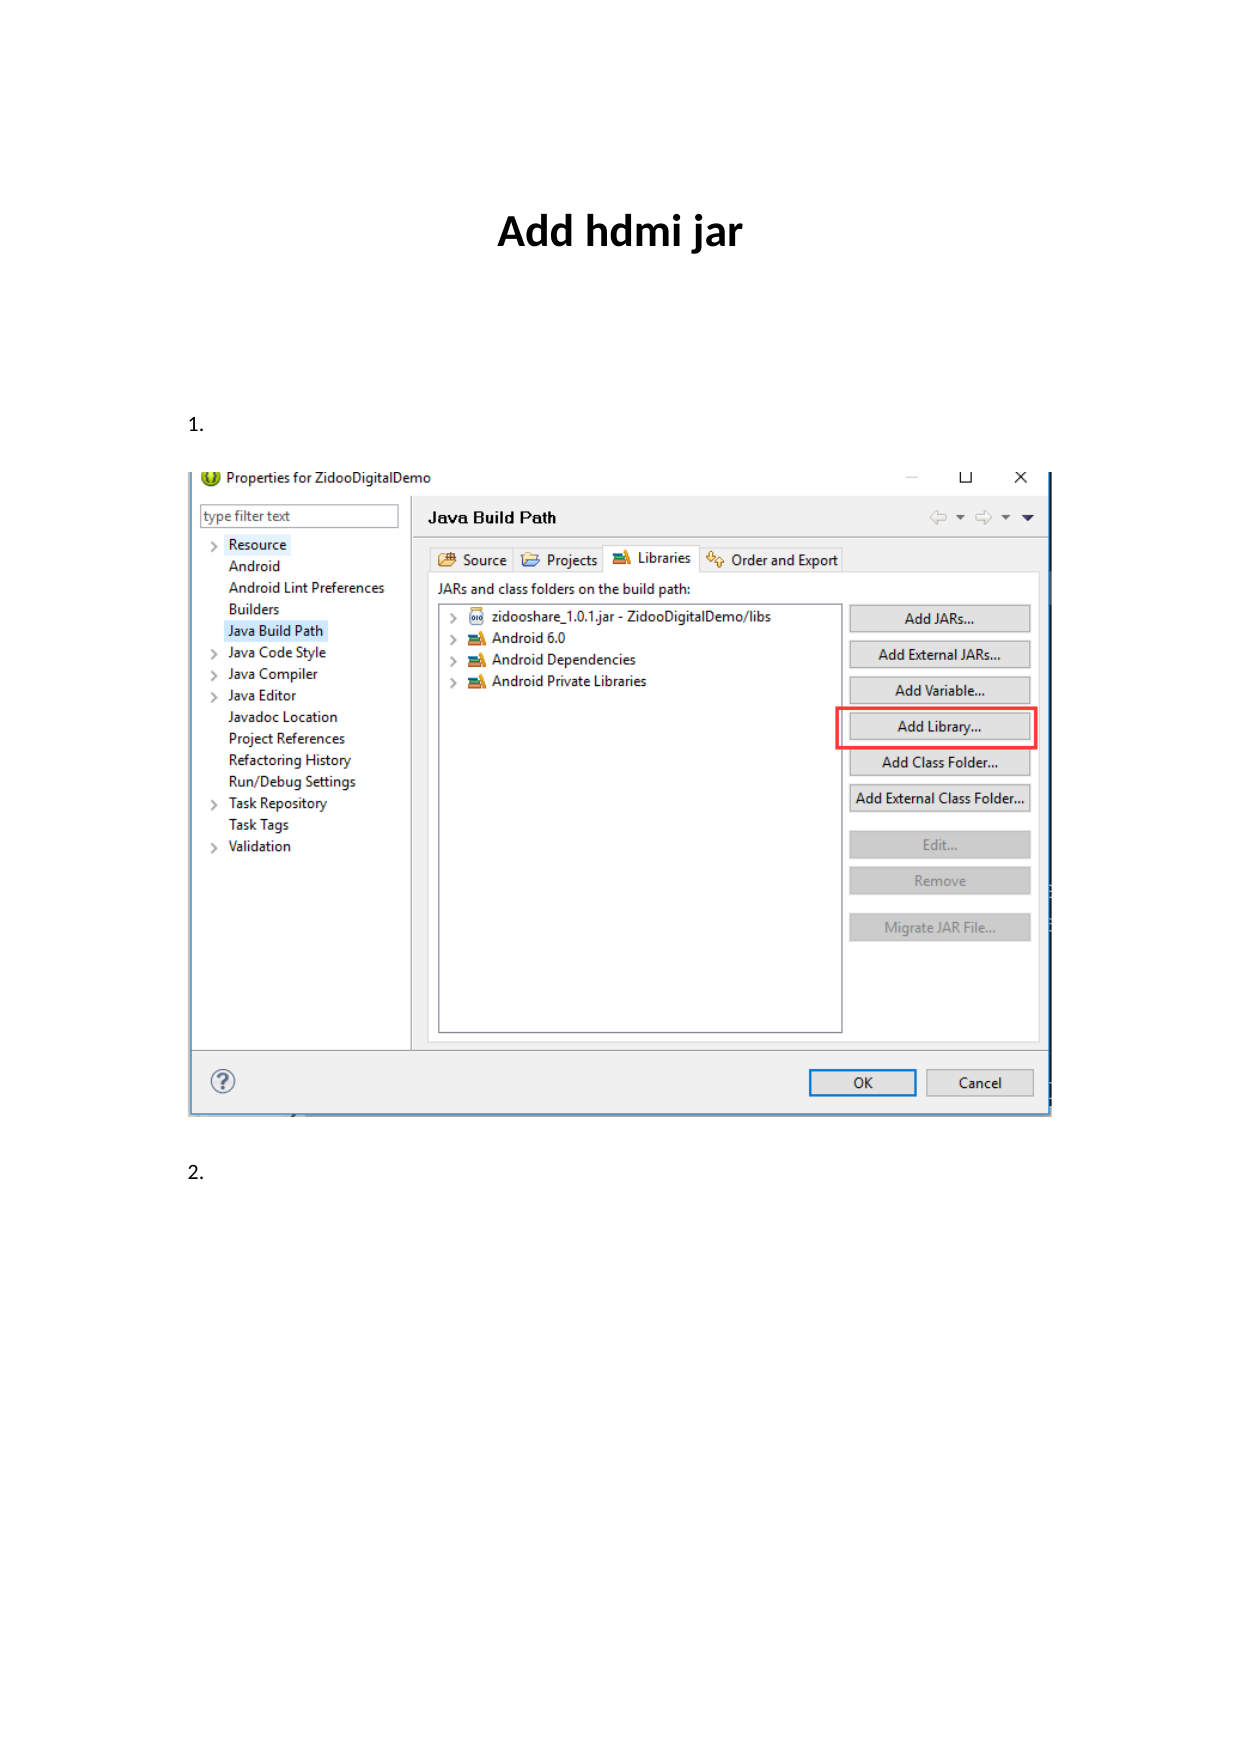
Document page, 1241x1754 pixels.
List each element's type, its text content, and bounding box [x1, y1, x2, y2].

text 2. [187, 1155, 1053, 1187]
picture [187, 472, 1052, 1117]
text 1. [187, 407, 1053, 440]
subtitle Add hdmi jar [187, 197, 1053, 262]
